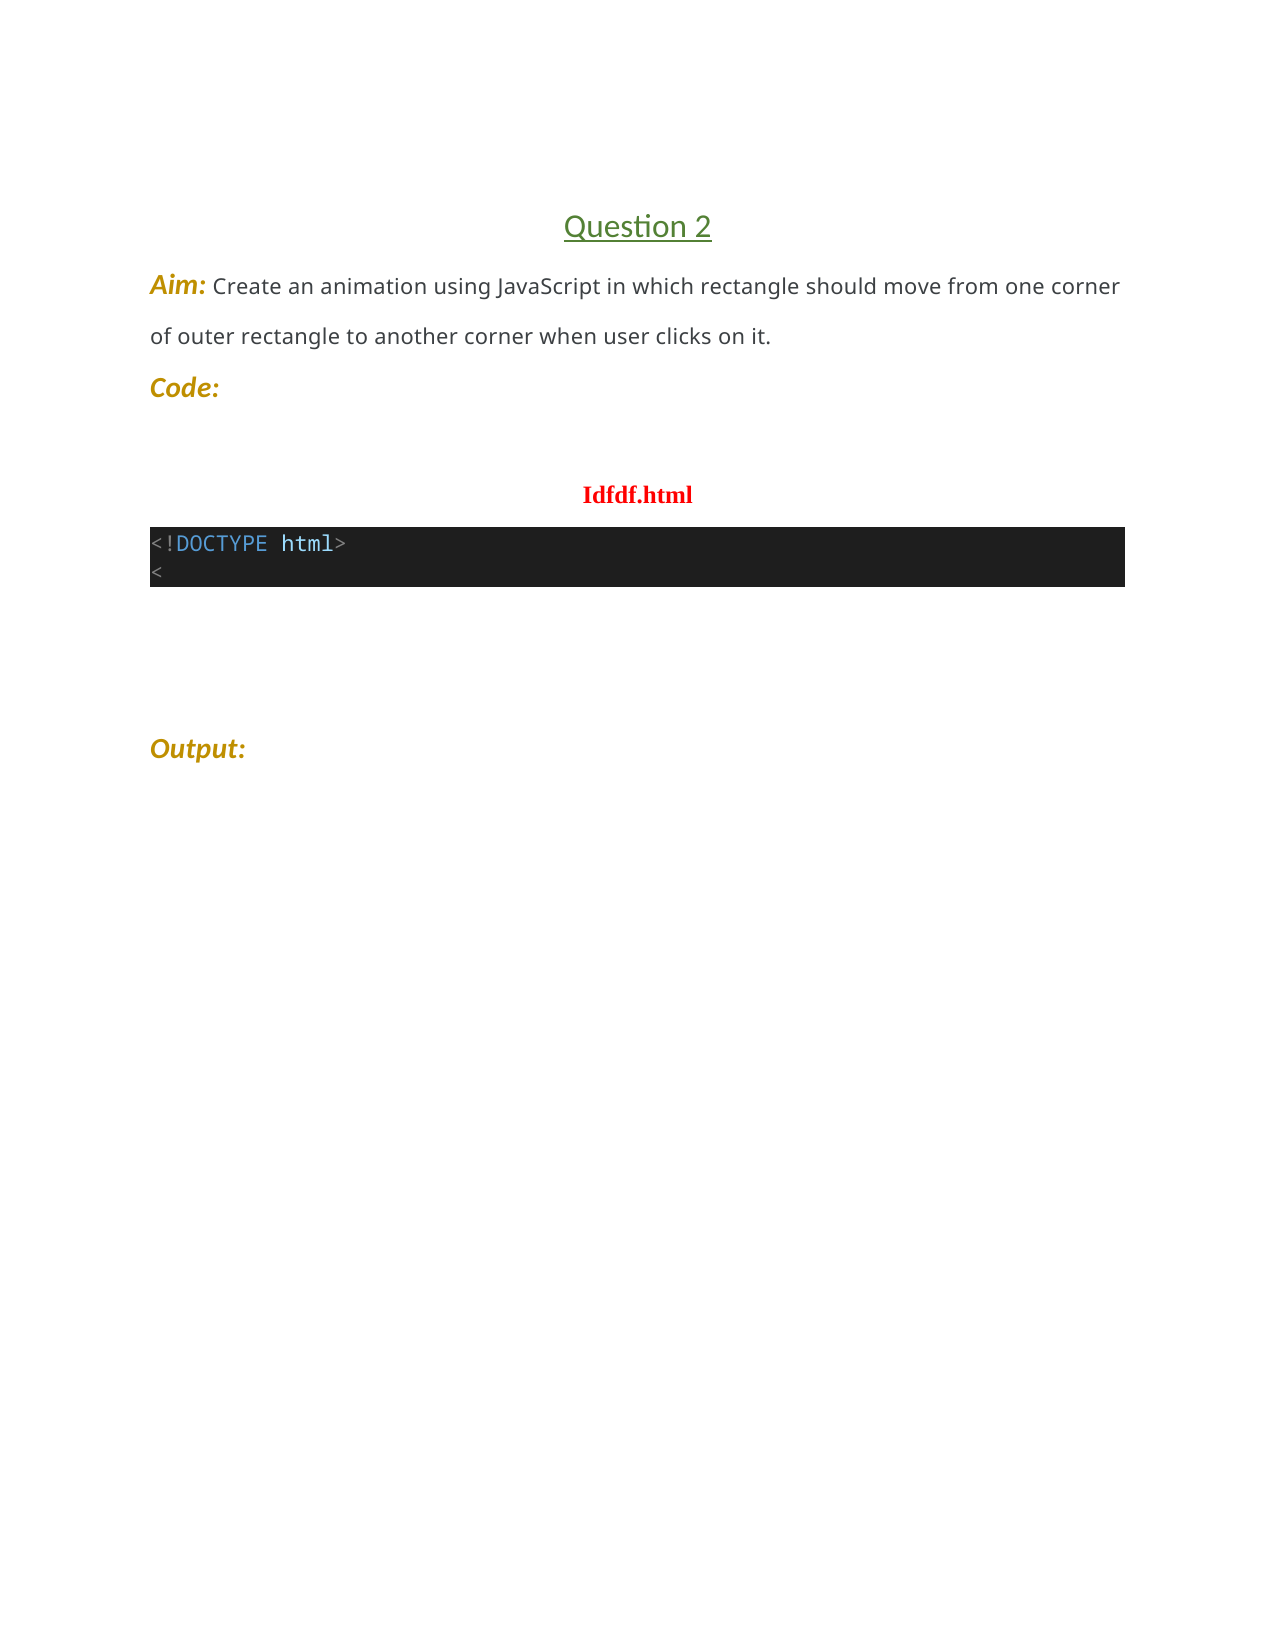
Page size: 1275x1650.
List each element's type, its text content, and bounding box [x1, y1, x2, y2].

text Code: [150, 369, 1125, 405]
text Idfdf.html [150, 480, 1125, 508]
text Aim: Create an animation using JavaScript in which rectangle should move from one corner [150, 266, 1125, 301]
text of outer rectangle to another corner when user clicks on it. [150, 321, 1125, 351]
text Output: [150, 730, 1125, 766]
text <!DOCTYPE html> [150, 527, 1125, 557]
text Question 2 [150, 205, 1125, 246]
text < [150, 557, 1125, 587]
